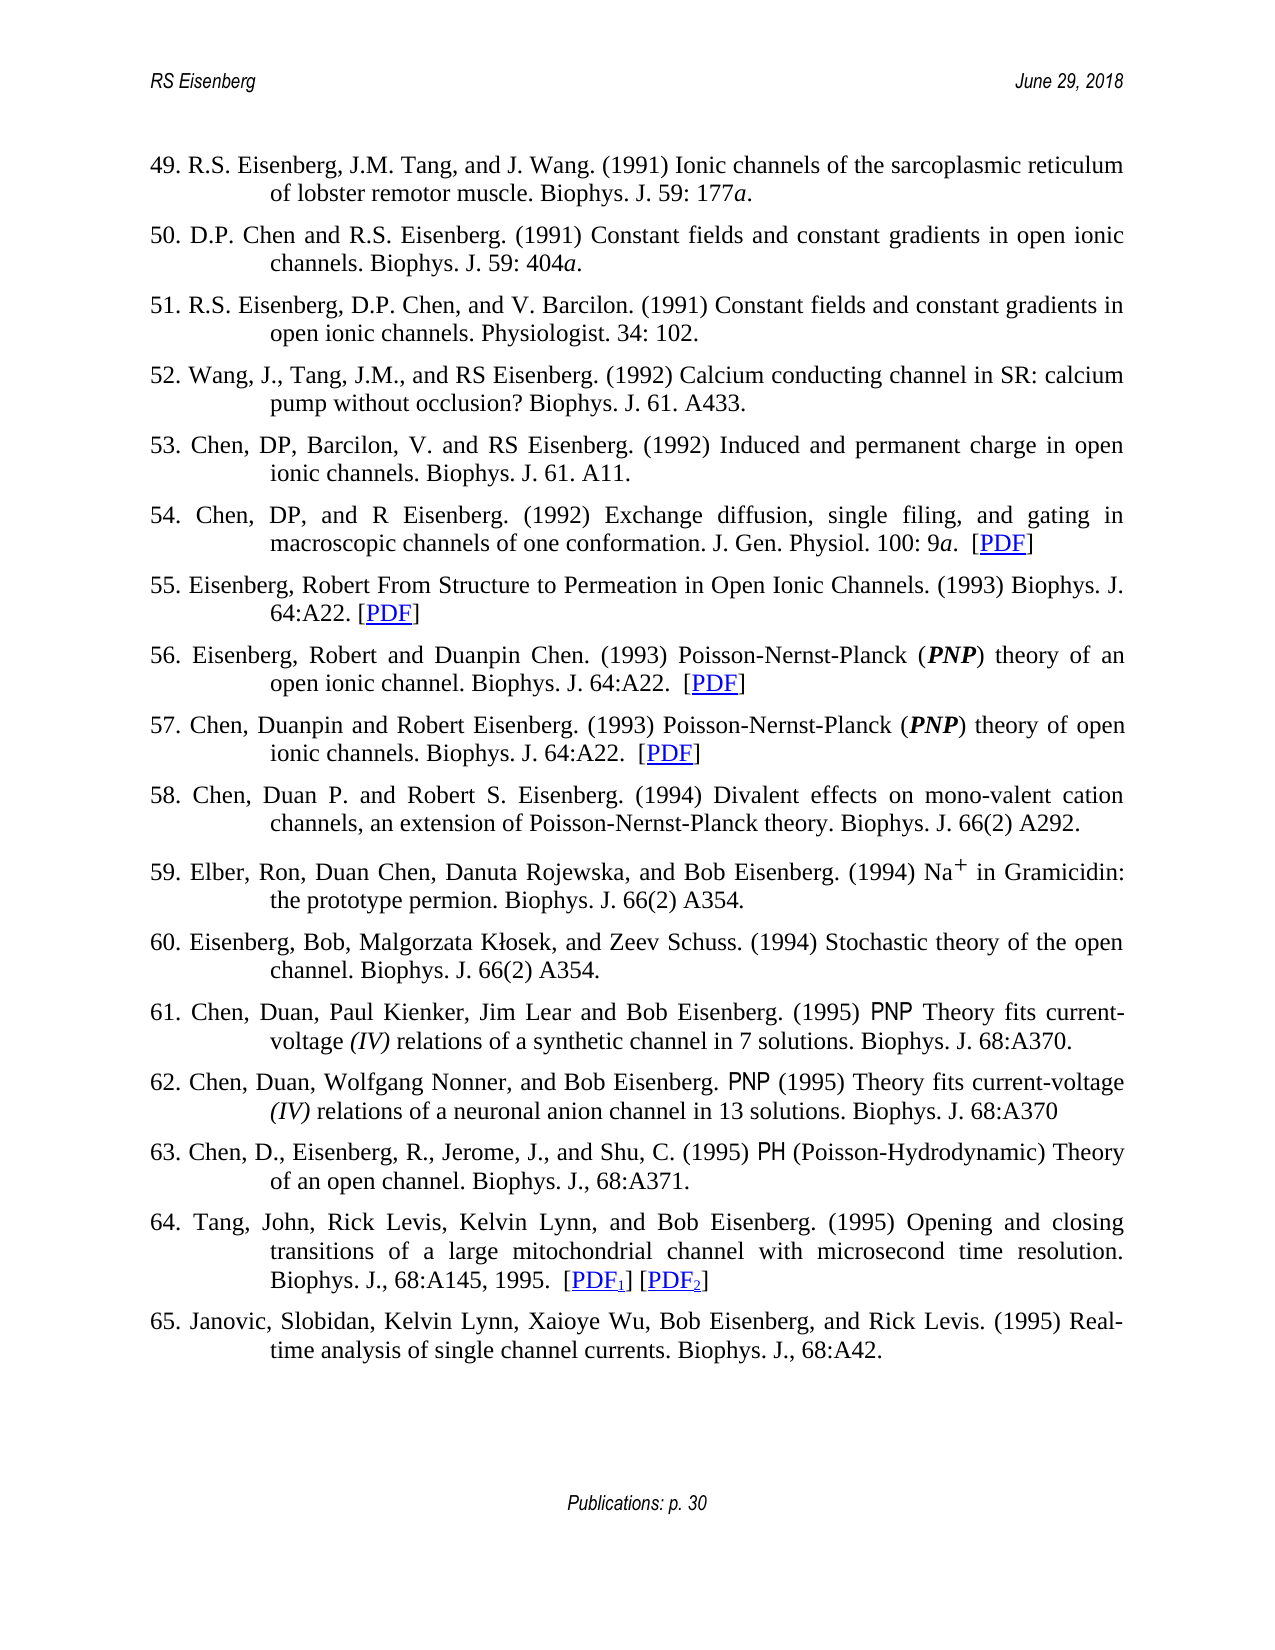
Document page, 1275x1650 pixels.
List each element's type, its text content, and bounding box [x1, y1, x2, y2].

text 51. R.S. Eisenberg, D.P. Chen, and V. Barcilon. (1991) Constant fields and constant gradients in open ionic channels. Physiologist. 34: 102. [150, 290, 1125, 347]
text 53. Chen, DP, Barcilon, V. and RS Eisenberg. (1992) Induced and permanent charge in open ionic channels. Biophys. J. 61. A11. [150, 430, 1125, 487]
text 63. Chen, D., Eisenberg, R., Jerome, J., and Shu, C. (1995) PH (Poisson-Hydrodynamic) Theory of an open channel. Biophys. J., 68:A371. [150, 1137, 1125, 1195]
text 57. Chen, Duanpin and Robert Eisenberg. (1993) Poisson-Nernst-Planck (PNP) theory of open ionic channels. Biophys. J. 64:A22. [PDF] [150, 710, 1125, 767]
text 65. Janovic, Slobidan, Kelvin Lynn, Xaioye Wu, Bob Eisenberg, and Rick Levis. (1995) Real-time analysis of single channel currents. Biophys. J., 68:A42. [150, 1306, 1125, 1363]
text 61. Chen, Duan, Paul Kienker, Jim Lear and Bob Eisenberg. (1995) PNP Theory fits current-voltage (IV) relations of a synthetic channel in 7 solutions. Biophys. J. 68:A370. [150, 997, 1125, 1054]
text 60. Eisenberg, Bob, Malgorzata Kłosek, and Zeev Schuss. (1994) Stochastic theory of the open channel. Biophys. J. 66(2) A354. [150, 927, 1125, 984]
text 64. Tang, John, Rick Levis, Kelvin Lynn, and Bob Eisenberg. (1995) Opening and closing transitions of a large mitochondrial channel with microsecond time resolution. Biophys. J., 68:A145, 1995. [PDF1] [PDF2] [150, 1207, 1125, 1293]
text 55. Eisenberg, Robert From Structure to Permeation in Open Ionic Channels. (1993) Biophys. J. 64:A22. [PDF] [150, 570, 1125, 627]
text 52. Wang, J., Tang, J.M., and RS Eisenberg. (1992) Calcium conducting channel in SR: calcium pump without occlusion? Biophys. J. 61. A433. [150, 360, 1125, 417]
text 58. Chen, Duan P. and Robert S. Eisenberg. (1994) Divalent effects on mono-valent cation channels, an extension of Poisson-Nernst-Planck theory. Biophys. J. 66(2) A292. [150, 780, 1125, 837]
text 54. Chen, DP, and R Eisenberg. (1992) Exchange diffusion, single filing, and gating in macroscopic channels of one conformation. J. Gen. Physiol. 100: 9a. [PDF] [150, 500, 1125, 557]
text 56. Eisenberg, Robert and Duanpin Chen. (1993) Poisson-Nernst-Planck (PNP) theory of an open ionic channel. Biophys. J. 64:A22. [PDF] [150, 640, 1125, 697]
text 59. Elber, Ron, Duan Chen, Danuta Rojewska, and Bob Eisenberg. (1994) Na+ in Gramicidin: the prototype permion. Biophys. J. 66(2) A354. [150, 850, 1125, 914]
text 49. R.S. Eisenberg, J.M. Tang, and J. Wang. (1991) Ionic channels of the sarcoplasmic reticulum of lobster remotor muscle. Biophys. J. 59: 177a. [150, 150, 1125, 207]
text 62. Chen, Duan, Wolfgang Nonner, and Bob Eisenberg. PNP (1995) Theory fits current-voltage (IV) relations of a neuronal anion channel in 13 solutions. Biophys. J. 68:A370 [150, 1067, 1125, 1124]
text 50. D.P. Chen and R.S. Eisenberg. (1991) Constant fields and constant gradients in open ionic channels. Biophys. J. 59: 404a. [150, 220, 1125, 277]
